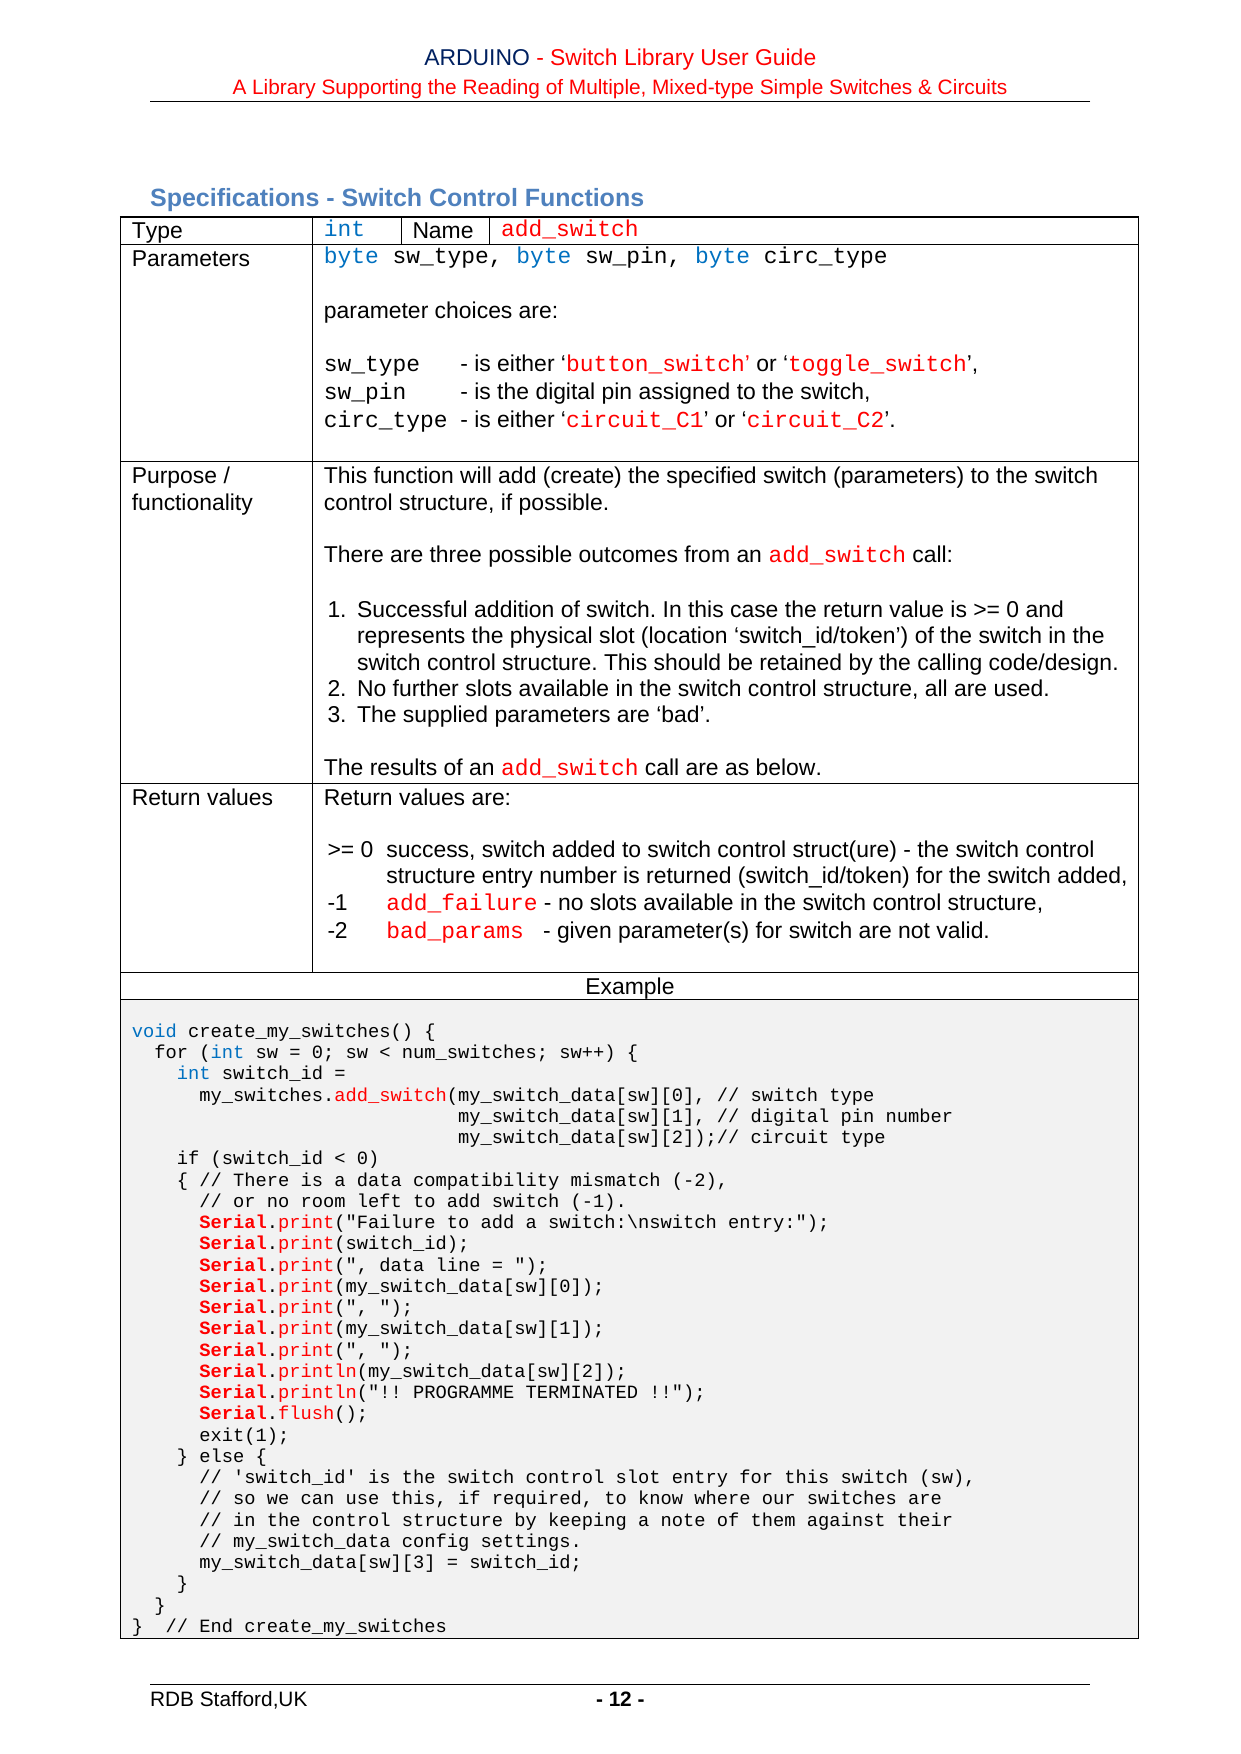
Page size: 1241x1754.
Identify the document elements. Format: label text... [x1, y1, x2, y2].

table_header add_switch [490, 218, 1138, 244]
table_header Name [402, 218, 489, 244]
table_cell Parameters [121, 245, 312, 461]
subtitle Specifications - Switch Control Functions [150, 183, 1090, 212]
table_cell Return values [121, 784, 312, 972]
table_cell Purpose / functionality [121, 462, 312, 782]
table_header int [313, 218, 401, 244]
table_cell Example [121, 973, 1138, 999]
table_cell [121, 1000, 1138, 1638]
table_cell Return values are: >= 0 success, switch added to switch control struct(ure) - the switch control structure entry number is returned (switch_id/token) for the switch added, -1 add_failure - no slots available in the switch control structure, -2 bad_params - given parameter(s) for switch are not valid. [313, 784, 1138, 972]
table_header Type [121, 218, 312, 244]
table_cell This function will add (create) the specified switch (parameters) to the switch control structure, if possible. There are three possible outcomes from an add_switch call: Successful addition of switch. In this case the return value is >= 0 and represents the physical slot (location ‘switch_id/token’) of the switch in the switch control structure. This should be retained by the calling code/design. No further slots available in the switch control structure, all are used. The supplied parameters are ‘bad’. The results of an add_switch call are as below. [313, 462, 1138, 782]
table_cell byte sw_type, byte sw_pin, byte circ_type parameter choices are: sw_type - is either ‘button_switch’ or ‘toggle_switch’, sw_pin - is the digital pin assigned to the switch, circ_type - is either ‘circuit_C1’ or ‘circuit_C2’. [313, 245, 1138, 461]
